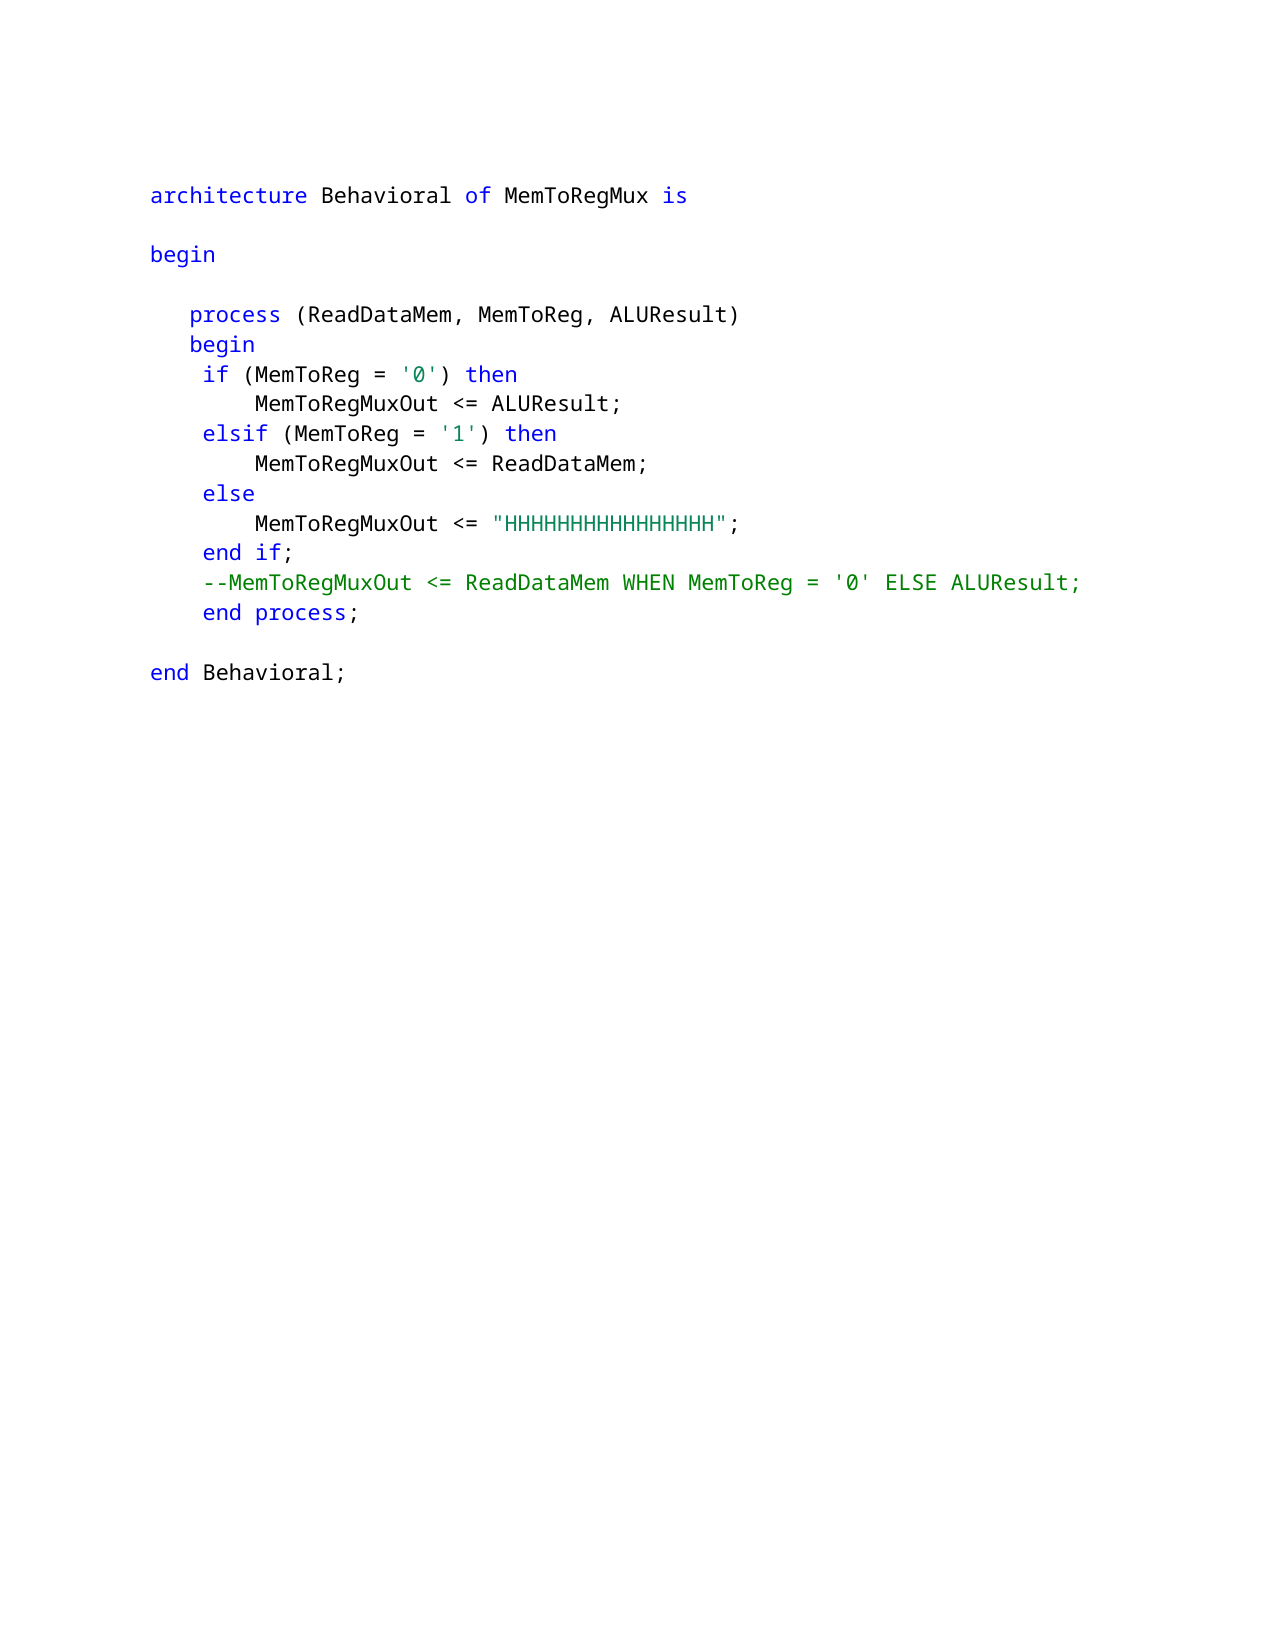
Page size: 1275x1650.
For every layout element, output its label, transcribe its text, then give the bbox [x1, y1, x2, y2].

text elsif (MemToReg = '1') then [150, 418, 1125, 448]
text MemToRegMuxOut <= ALUResult; [150, 388, 1125, 418]
text end process; [150, 597, 1125, 627]
text end if; [150, 537, 1125, 567]
text architecture Behavioral of MemToRegMux is [150, 180, 1125, 209]
text MemToRegMuxOut <= ReadDataMem; [150, 448, 1125, 478]
text end Behavioral; [150, 656, 1125, 686]
text --MemToRegMuxOut <= ReadDataMem WHEN MemToReg = '0' ELSE ALUResult; [150, 567, 1125, 597]
text else [150, 478, 1125, 507]
text MemToRegMuxOut <= "HHHHHHHHHHHHHHHH"; [150, 507, 1125, 537]
text if (MemToReg = '0') then [150, 358, 1125, 388]
text begin [150, 239, 1125, 269]
text begin [150, 329, 1125, 358]
text process (ReadDataMem, MemToReg, ALUResult) [150, 299, 1125, 329]
